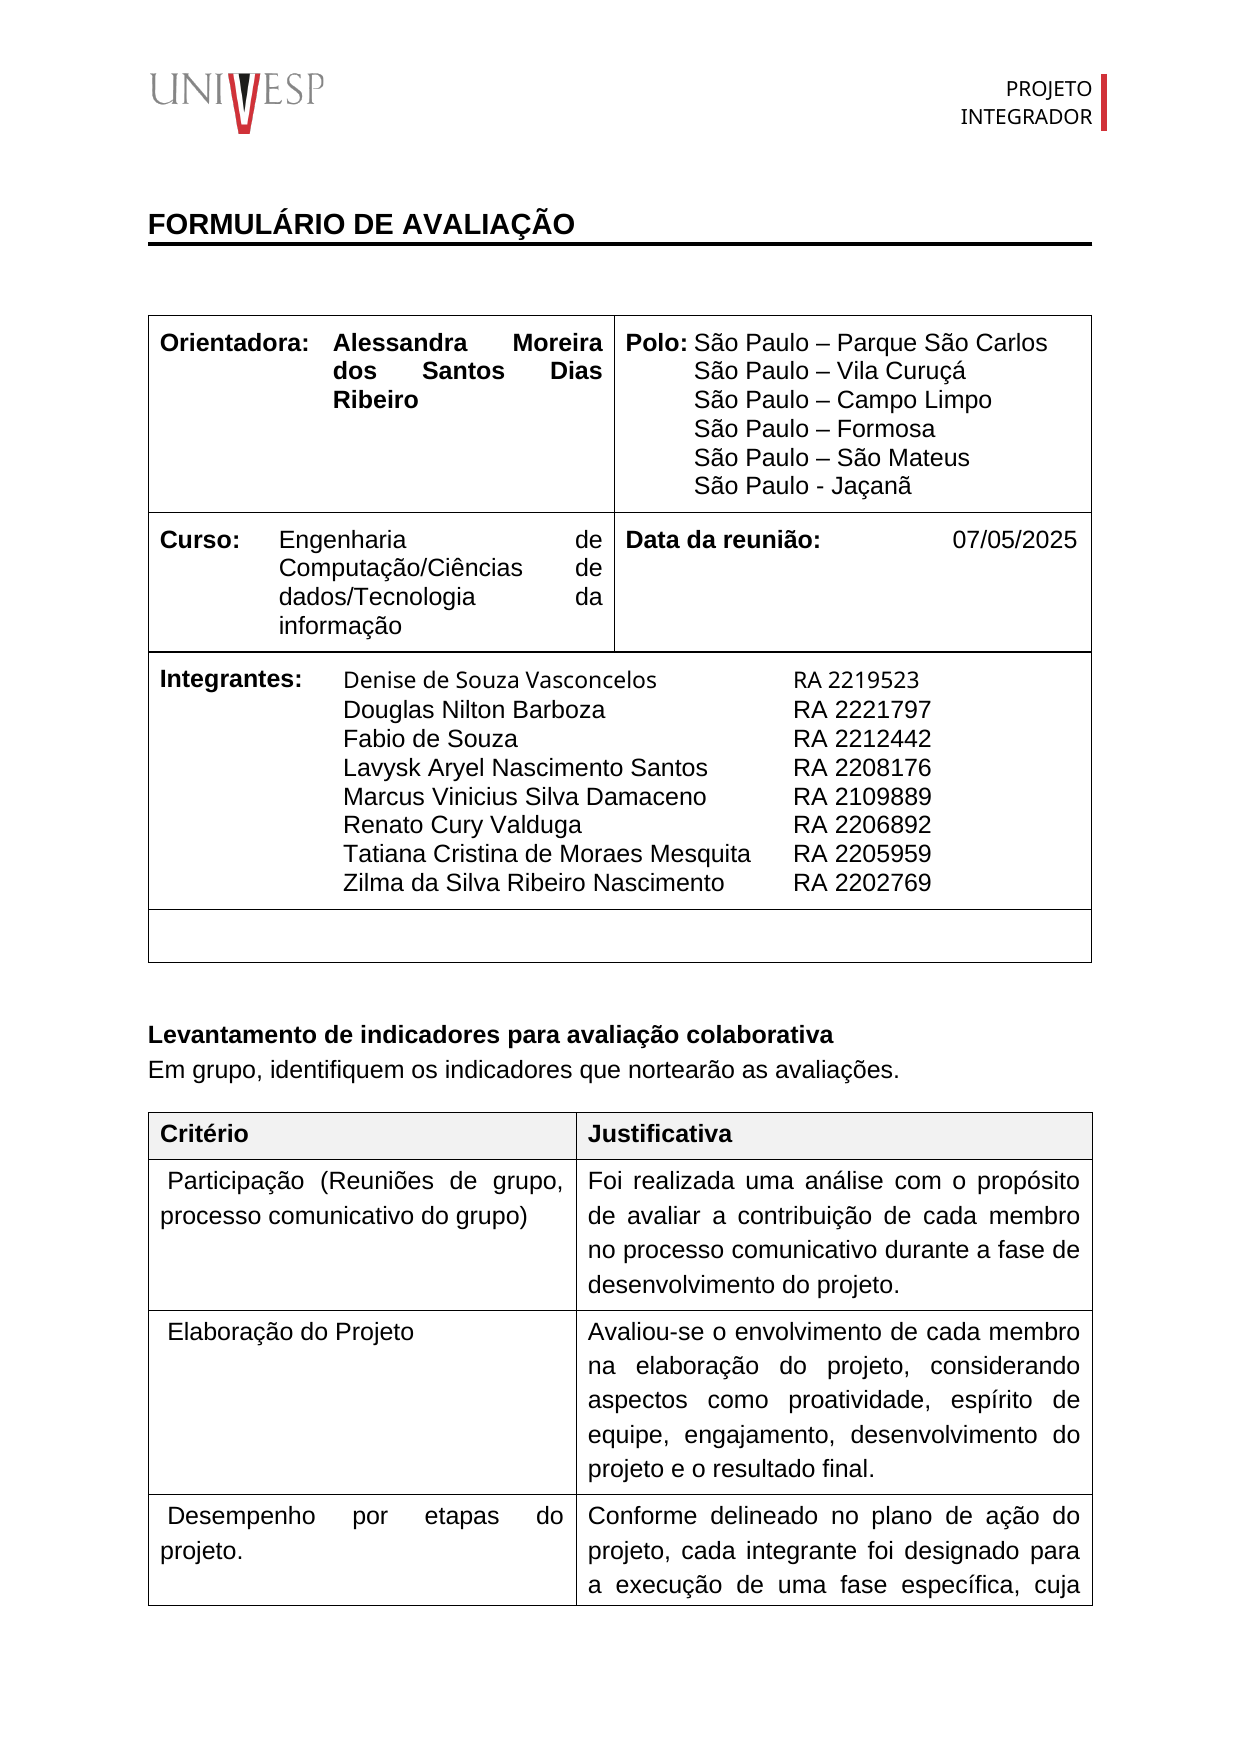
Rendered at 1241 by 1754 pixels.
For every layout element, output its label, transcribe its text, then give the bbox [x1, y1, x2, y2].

table_cell [149, 910, 332, 962]
table_header Alessandra Moreira dos Santos Dias Ribeiro [327, 316, 614, 512]
table_cell Integrantes: [149, 653, 332, 908]
table_cell Curso: [149, 513, 272, 651]
table_cell Participação (Reuniões de grupo, processo comunicativo do grupo) [149, 1160, 576, 1309]
table_cell [332, 910, 1091, 962]
table_cell Desempenho por etapas do projeto. [149, 1495, 576, 1605]
table_header Orientadora: [149, 316, 327, 512]
text FORMULÁRIO DE AVALIAÇÃO [148, 207, 1092, 242]
table_header Polo: [615, 316, 688, 512]
text Levantamento de indicadores para avaliação colaborativa [148, 1020, 1092, 1049]
table_cell Foi realizada uma análise com o propósito de avaliar a contribuição de cada membro no processo comunicativo durante a fase de desenvolvimento do projeto. [577, 1160, 1092, 1309]
table_header Justificativa [577, 1113, 1092, 1159]
picture [150, 73, 324, 134]
table_cell Data da reunião: [615, 513, 946, 651]
table_cell Engenharia de Computação/Ciências de dados/Tecnologia da informação [273, 513, 614, 651]
table_cell Avaliou-se o envolvimento de cada membro na elaboração do projeto, considerando aspectos como proatividade, espírito de equipe, engajamento, desenvolvimento do projeto e o resultado final. [577, 1311, 1092, 1494]
table_header São Paulo – Parque São Carlos São Paulo – Vila Curuçá São Paulo – Campo Limpo São Paulo – Formosa São Paulo – São Mateus São Paulo - Jaçanã [688, 316, 1091, 512]
table_cell Elaboração do Projeto [149, 1311, 576, 1494]
text Em grupo, identifiquem os indicadores que nortearão as avaliações. [148, 1055, 1092, 1083]
table_header Critério [149, 1113, 576, 1159]
